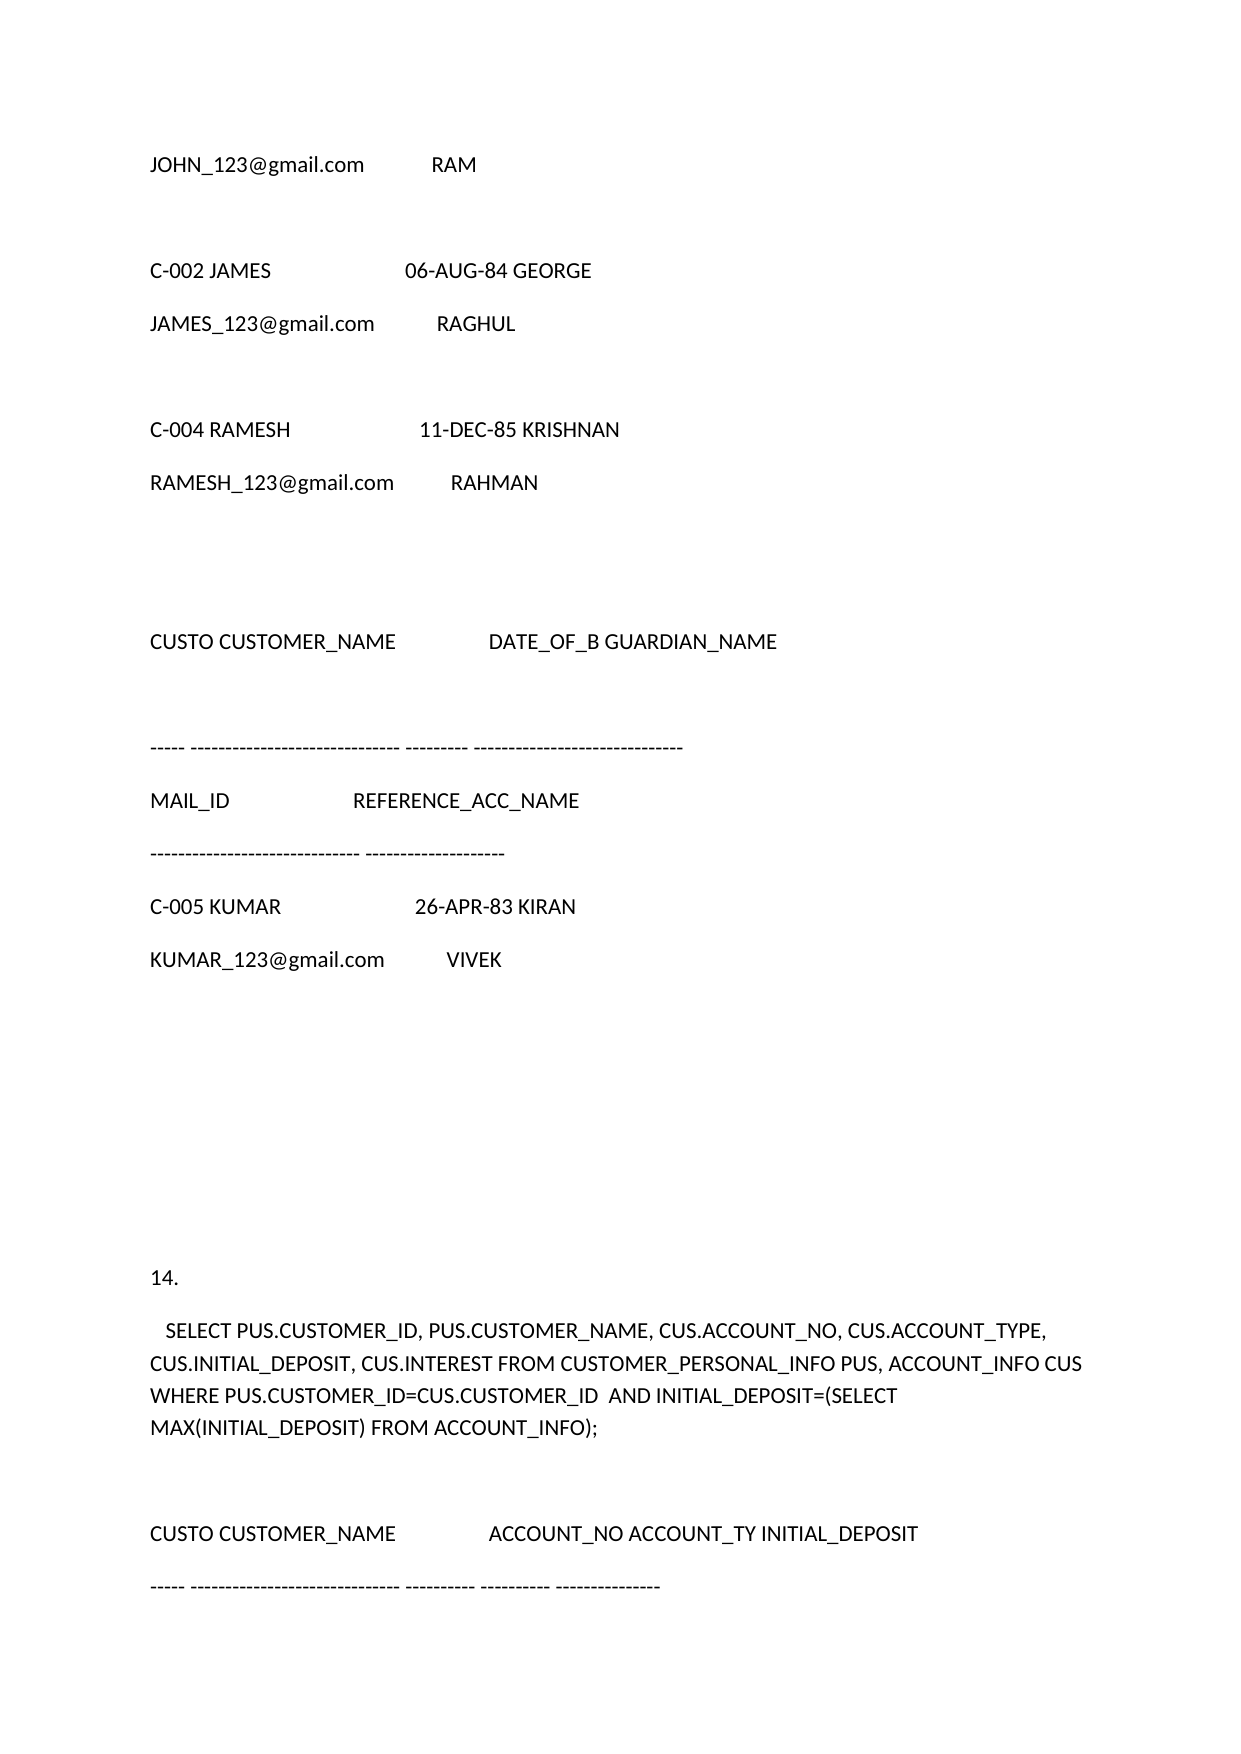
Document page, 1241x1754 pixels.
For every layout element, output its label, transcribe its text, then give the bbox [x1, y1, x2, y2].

text CUSTO CUSTOMER_NAME ACCOUNT_NO ACCOUNT_TY INITIAL_DEPOSIT [150, 1519, 1090, 1547]
text KUMAR_123@gmail.com VIVEK [150, 945, 1090, 973]
text JOHN_123@gmail.com RAM [150, 150, 1090, 178]
text C-002 JAMES 06-AUG-84 GEORGE [150, 256, 1090, 284]
text C-005 KUMAR 26-APR-83 KIRAN [150, 892, 1090, 920]
text ----- ------------------------------ ---------- ---------- --------------- [150, 1572, 1090, 1600]
text SELECT PUS.CUSTOMER_ID, PUS.CUSTOMER_NAME, CUS.ACCOUNT_NO, CUS.ACCOUNT_TYPE, CUS.INITIAL_DEPOSIT, CUS.INTEREST FROM CUSTOMER_PERSONAL_INFO PUS, ACCOUNT_INFO CUS WHERE PUS.CUSTOMER_ID=CUS.CUSTOMER_ID AND INITIAL_DEPOSIT=(SELECT MAX(INITIAL_DEPOSIT) FROM ACCOUNT_INFO); [150, 1316, 1090, 1441]
text JAMES_123@gmail.com RAGHUL [150, 309, 1090, 337]
text MAIL_ID REFERENCE_ACC_NAME [150, 786, 1090, 814]
text ------------------------------ -------------------- [150, 839, 1090, 867]
text CUSTO CUSTOMER_NAME DATE_OF_B GUARDIAN_NAME [150, 627, 1090, 655]
text ----- ------------------------------ --------- ------------------------------ [150, 733, 1090, 761]
text 14. [150, 1263, 1090, 1291]
text RAMESH_123@gmail.com RAHMAN [150, 468, 1090, 496]
text C-004 RAMESH 11-DEC-85 KRISHNAN [150, 415, 1090, 443]
